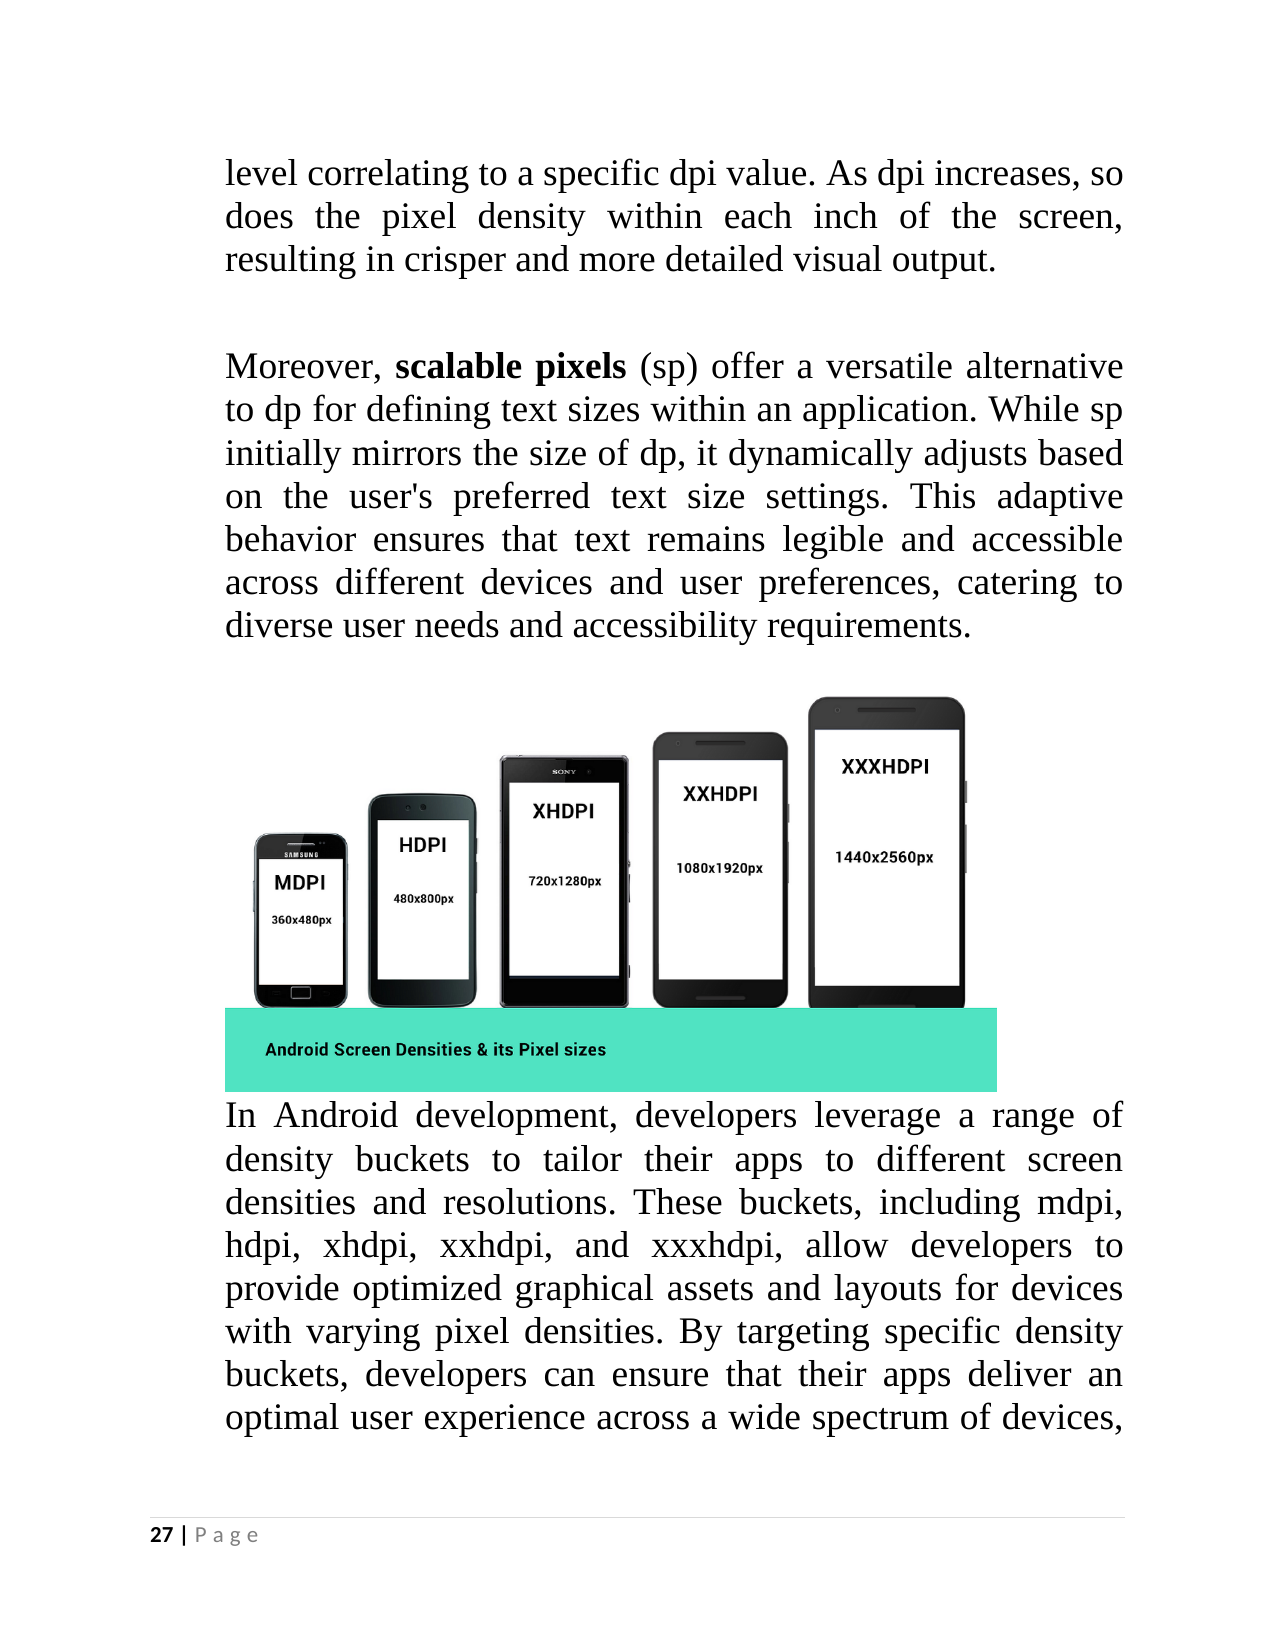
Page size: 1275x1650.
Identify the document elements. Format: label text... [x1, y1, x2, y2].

text Moreover, scalable pixels (sp) offer a versatile alternative to dp for defining text sizes within an application. While sp initially mirrors the size of dp, it dynamically adjusts based on the user's preferred text size settings. This adaptive behavior ensures that text remains legible and accessible across different devices and user preferences, catering to diverse user needs and accessibility requirements. [225, 344, 1125, 646]
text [225, 150, 1125, 279]
picture [225, 646, 997, 1092]
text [225, 1093, 1125, 1438]
